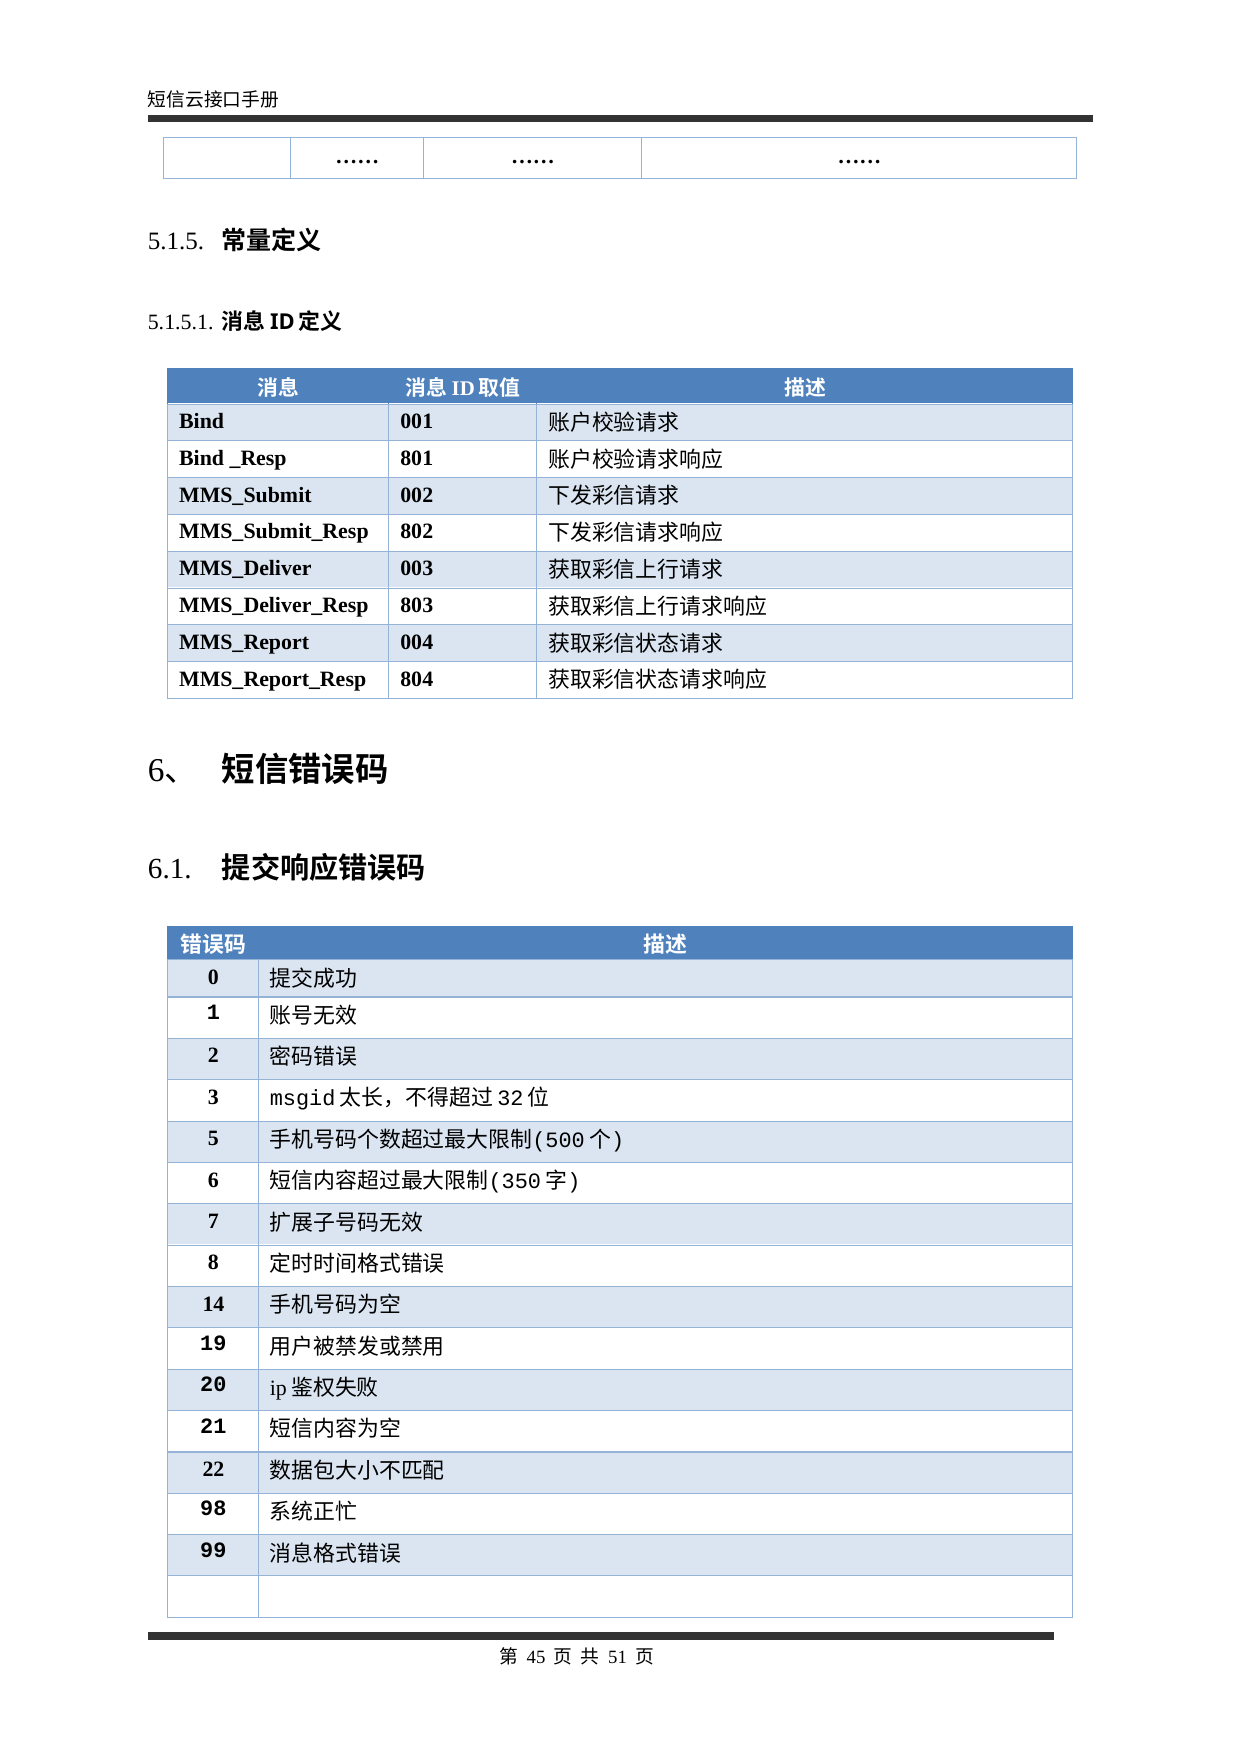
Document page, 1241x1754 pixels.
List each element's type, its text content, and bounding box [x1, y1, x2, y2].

table_cell 0 [168, 960, 258, 996]
subtitle 提交响应错误码 [148, 833, 1092, 898]
table_cell 手机号码为空 [259, 1287, 1072, 1327]
table_cell 下发彩信请求 [537, 478, 1072, 514]
table_cell 账户校验请求响应 [537, 441, 1072, 477]
table_cell 8 [168, 1246, 258, 1286]
table_cell 短信内容为空 [259, 1411, 1072, 1451]
table_cell 20 [168, 1370, 258, 1410]
table_cell 密码错误 [259, 1039, 1072, 1079]
table_cell …… [291, 138, 423, 178]
table_header 描述 [259, 927, 1072, 959]
table_cell MMS_Deliver [168, 552, 388, 587]
table_cell msgid太长，不得超过32位 [259, 1080, 1072, 1121]
table_cell 001 [389, 405, 536, 440]
table_cell 账户校验请求 [537, 405, 1072, 440]
table_cell 数据包大小不匹配 [259, 1453, 1072, 1493]
table_cell 003 [389, 552, 536, 587]
table_cell 5 [168, 1122, 258, 1162]
table_cell 99 [168, 1535, 258, 1575]
table_cell 14 [168, 1287, 258, 1327]
table_cell …… [424, 138, 641, 178]
table_cell 定时时间格式错误 [259, 1246, 1072, 1286]
table_cell 803 [389, 589, 536, 624]
table_cell Bind [168, 405, 388, 440]
table_cell MMS_Report [168, 625, 388, 661]
table_header 错误码 [168, 927, 258, 959]
table_cell 802 [389, 515, 536, 551]
table_cell 21 [168, 1411, 258, 1451]
table_header 消息ID取值 [389, 369, 536, 403]
table_cell MMS_Submit_Resp [168, 515, 388, 551]
table_cell 22 [168, 1453, 258, 1493]
table_cell 系统正忙 [259, 1494, 1072, 1534]
table_cell MMS_Deliver_Resp [168, 589, 388, 624]
table_cell 获取彩信状态请求 [537, 625, 1072, 661]
table_cell 提交成功 [259, 960, 1072, 996]
table_cell 扩展子号码无效 [259, 1204, 1072, 1244]
table_cell 2 [168, 1039, 258, 1079]
table_cell MMS_Submit [168, 478, 388, 514]
table_cell [259, 1576, 1072, 1617]
table_cell 004 [389, 625, 536, 661]
table_cell ip鉴权失败 [259, 1370, 1072, 1410]
table_cell 7 [168, 1204, 258, 1244]
subtitle 常量定义 [148, 206, 1092, 271]
table_cell 98 [168, 1494, 258, 1534]
table_cell 获取彩信上行请求响应 [537, 589, 1072, 624]
table_cell 3 [168, 1080, 258, 1121]
table_cell MMS_Report_Resp [168, 662, 388, 698]
table_cell 手机号码个数超过最大限制(500个) [259, 1122, 1072, 1162]
subtitle 消息ID定义 [148, 304, 1092, 336]
table_cell 账号无效 [259, 998, 1072, 1038]
table_cell 002 [389, 478, 536, 514]
table_cell 消息格式错误 [259, 1535, 1072, 1575]
table_cell 6 [168, 1163, 258, 1203]
table_cell 804 [389, 662, 536, 698]
table_cell 获取彩信状态请求响应 [537, 662, 1072, 698]
table_header 描述 [537, 369, 1072, 403]
table_cell 1 [168, 998, 258, 1038]
table_cell 19 [168, 1328, 258, 1369]
table_cell 获取彩信上行请求 [537, 552, 1072, 587]
table_cell Bind _Resp [168, 441, 388, 477]
table_cell …… [642, 138, 1076, 178]
table_cell 801 [389, 441, 536, 477]
table_cell 用户被禁发或禁用 [259, 1328, 1072, 1369]
subtitle 短信错误码 [148, 734, 1092, 799]
table_header 消息 [168, 369, 388, 403]
table_cell [168, 1576, 258, 1617]
table_cell 短信内容超过最大限制(350字) [259, 1163, 1072, 1203]
table_cell 下发彩信请求响应 [537, 515, 1072, 551]
